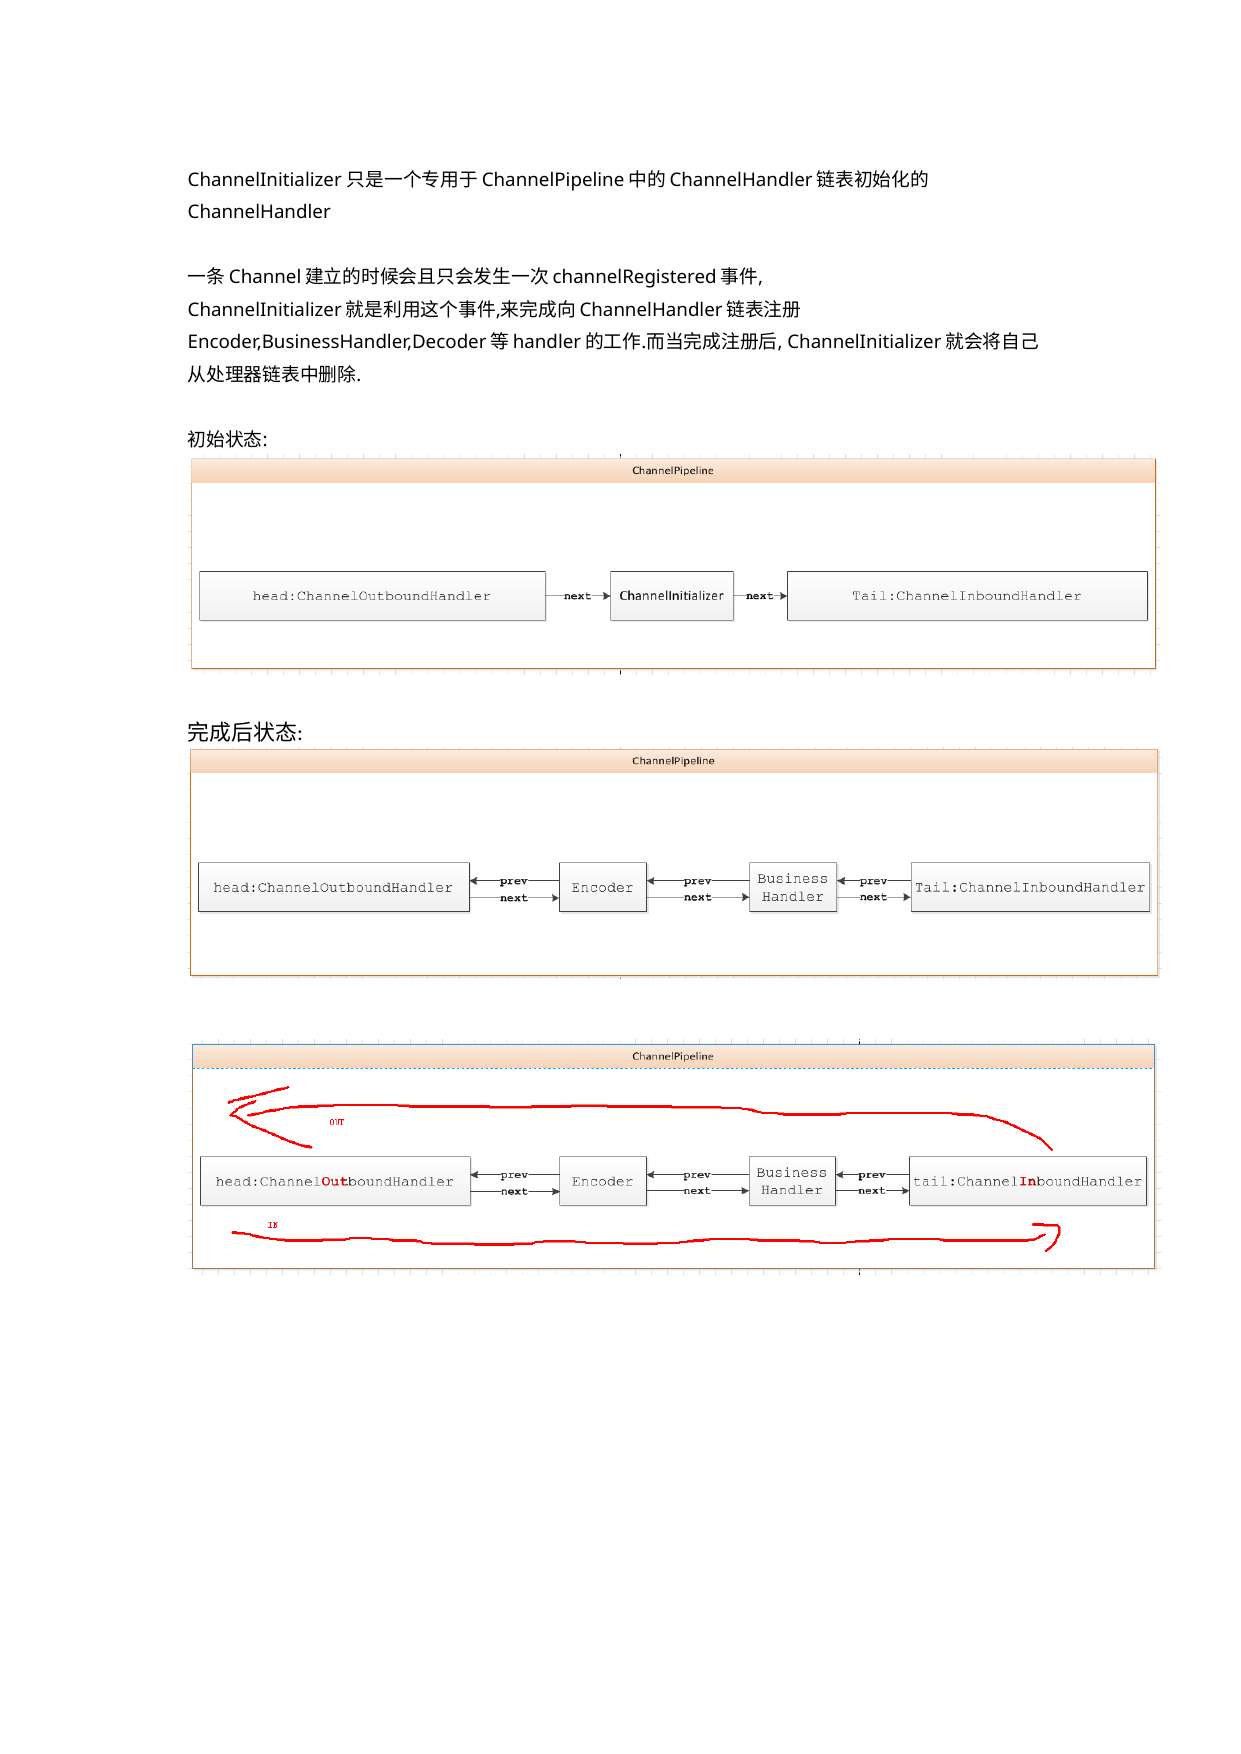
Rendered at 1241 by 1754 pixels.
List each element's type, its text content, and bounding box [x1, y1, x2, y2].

text 一条Channel建立的时候会且只会发生一次channelRegistered事件, [187, 259, 1053, 292]
picture [187, 747, 1162, 979]
text ChannelInitializer 只是一个专用于ChannelPipeline中的ChannelHandler链表初始化的ChannelHandler [187, 162, 1053, 227]
text 初始状态: [187, 422, 1053, 454]
text ChannelInitializer就是利用这个事件,来完成向ChannelHandler链表注册Encoder,BusinessHandler,Decoder等handler的工作.而当完成注册后, ChannelInitializer就会将自己从处理器链表中删除. [187, 292, 1053, 389]
text 完成后状态: [187, 714, 1053, 747]
picture [187, 1039, 1162, 1275]
picture [187, 454, 1161, 675]
